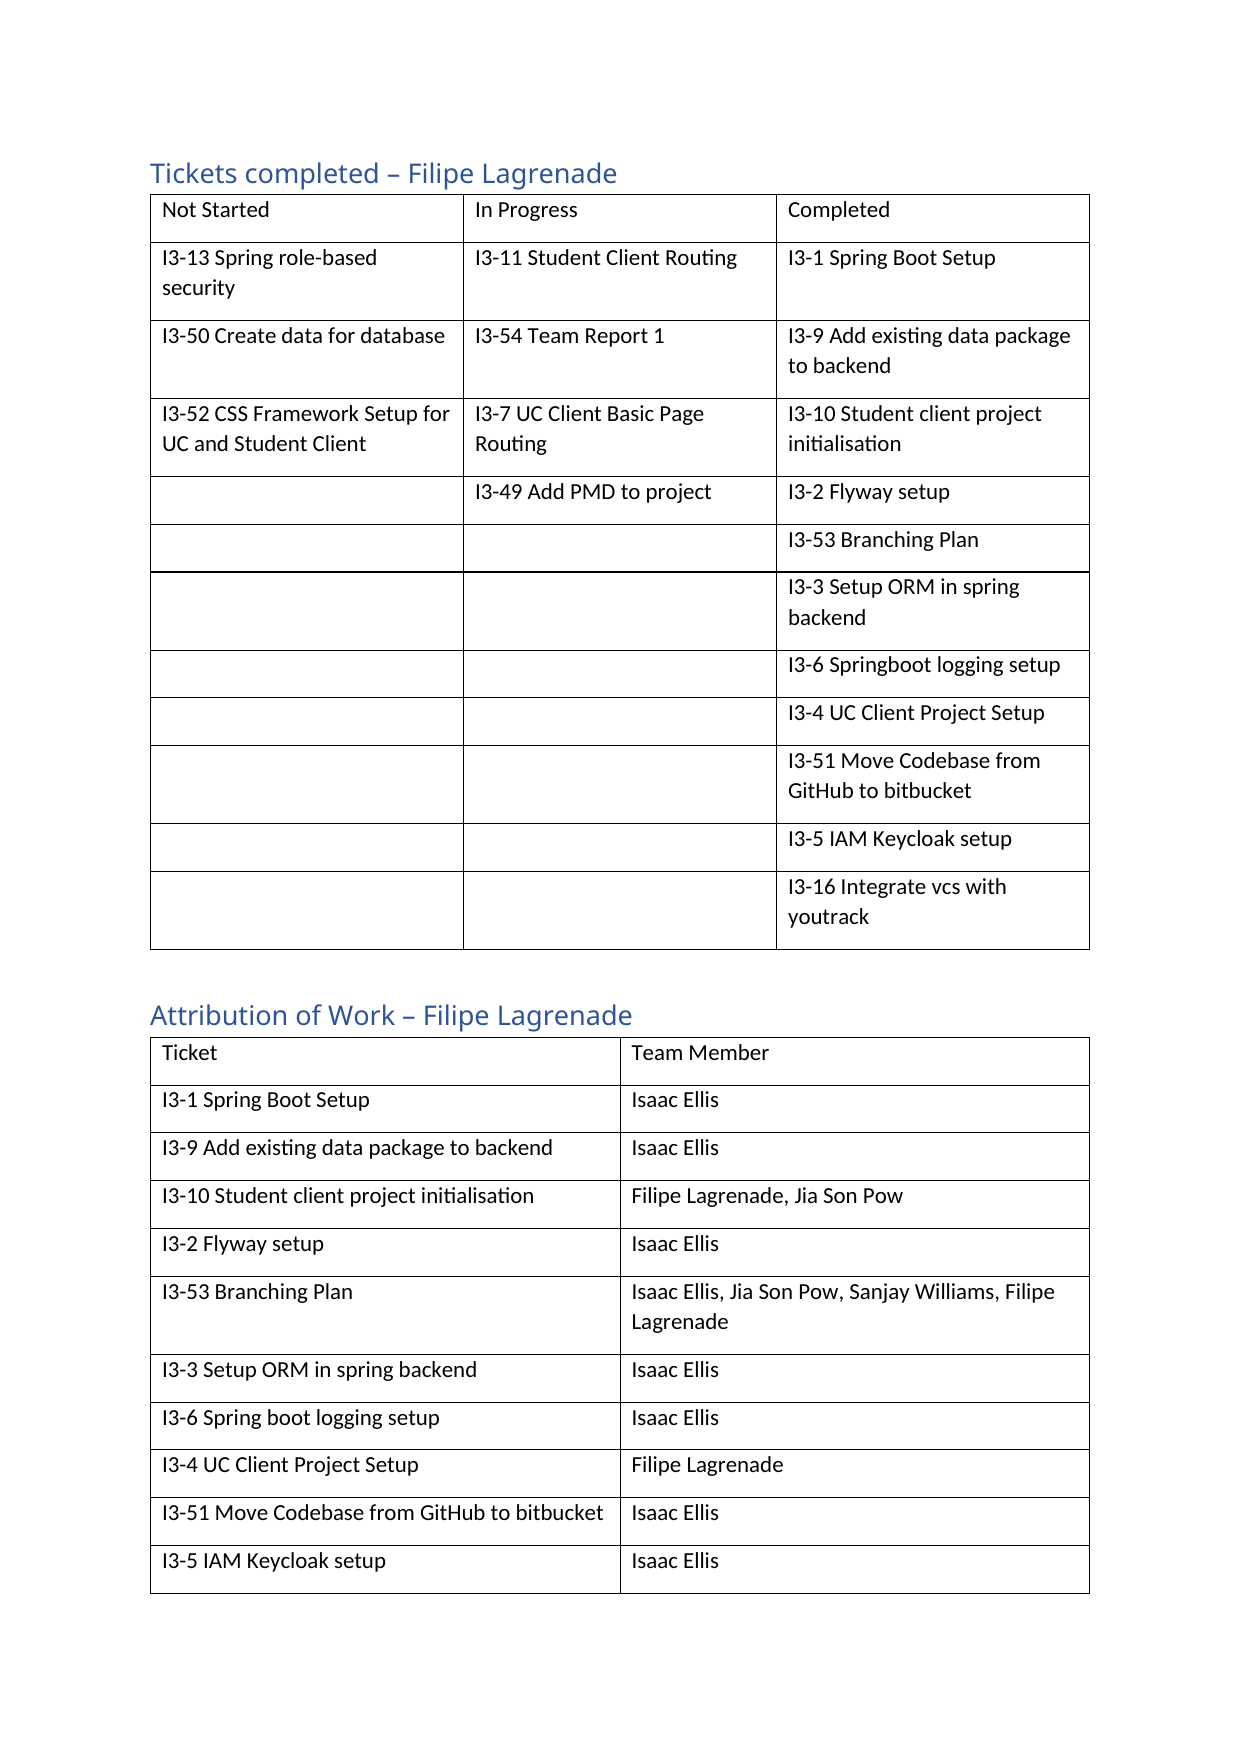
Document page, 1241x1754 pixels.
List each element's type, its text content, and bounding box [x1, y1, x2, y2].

table_cell [151, 477, 463, 524]
table_cell Isaac Ellis, Jia Son Pow, Sanjay Williams, Filipe Lagrenade [621, 1277, 1089, 1354]
table_cell [151, 746, 463, 823]
table_cell Isaac Ellis [621, 1498, 1089, 1545]
table_cell [464, 698, 776, 745]
table_cell I3-1 Spring Boot Setup [151, 1086, 620, 1132]
subtitle Attribution of Work – Filipe Lagrenade [150, 997, 1090, 1034]
table_header Not Started [151, 195, 463, 242]
table_cell I3-2 Flyway setup [777, 477, 1089, 524]
table_cell I3-51 Move Codebase from GitHub to bitbucket [777, 746, 1089, 823]
table_cell Isaac Ellis [621, 1133, 1089, 1180]
table_cell I3-2 Flyway setup [151, 1229, 620, 1276]
table_cell [151, 824, 463, 871]
table_cell [464, 573, 776, 649]
table_cell [464, 525, 776, 571]
table_cell I3-6 Spring boot logging setup [151, 1403, 620, 1449]
table_header Completed [777, 195, 1089, 242]
subtitle Tickets completed – Filipe Lagrenade [150, 154, 1090, 191]
table_cell [151, 698, 463, 745]
table_cell I3-5 IAM Keycloak setup [777, 824, 1089, 871]
table_cell I3-10 Student client project initialisation [777, 399, 1089, 476]
table_cell [464, 651, 776, 697]
table_cell Filipe Lagrenade, Jia Son Pow [621, 1181, 1089, 1228]
table_cell [464, 824, 776, 871]
table_cell Filipe Lagrenade [621, 1450, 1089, 1497]
table_cell I3-6 Springboot logging setup [777, 651, 1089, 697]
table_cell [464, 746, 776, 823]
table_cell I3-7 UC Client Basic Page Routing [464, 399, 776, 476]
table_cell [151, 573, 463, 649]
table_cell I3-54 Team Report 1 [464, 321, 776, 398]
table_header Ticket [151, 1038, 620, 1084]
table_cell I3-53 Branching Plan [151, 1277, 620, 1354]
table_cell Isaac Ellis [621, 1403, 1089, 1449]
table_cell I3-13 Spring role-based security [151, 243, 463, 320]
table_cell I3-53 Branching Plan [777, 525, 1089, 571]
table_cell I3-4 UC Client Project Setup [777, 698, 1089, 745]
table_cell [151, 525, 463, 571]
table_cell I3-4 UC Client Project Setup [151, 1450, 620, 1497]
table_cell I3-52 CSS Framework Setup for UC and Student Client [151, 399, 463, 476]
table_cell [151, 651, 463, 697]
table_cell Isaac Ellis [621, 1229, 1089, 1276]
table_header Team Member [621, 1038, 1089, 1084]
table_cell [464, 872, 776, 949]
table_cell I3-5 IAM Keycloak setup [151, 1546, 620, 1593]
table_cell I3-16 Integrate vcs with youtrack [777, 872, 1089, 949]
table_cell I3-50 Create data for database [151, 321, 463, 398]
table_cell I3-49 Add PMD to project [464, 477, 776, 524]
table_cell I3-1 Spring Boot Setup [777, 243, 1089, 320]
table_cell I3-51 Move Codebase from GitHub to bitbucket [151, 1498, 620, 1545]
table_cell Isaac Ellis [621, 1546, 1089, 1593]
table_cell Isaac Ellis [621, 1355, 1089, 1402]
table_cell I3-10 Student client project initialisation [151, 1181, 620, 1228]
table_header In Progress [464, 195, 776, 242]
table_cell I3-9 Add existing data package to backend [151, 1133, 620, 1180]
table_cell [151, 872, 463, 949]
table_cell I3-9 Add existing data package to backend [777, 321, 1089, 398]
table_cell Isaac Ellis [621, 1086, 1089, 1132]
table_cell I3-3 Setup ORM in spring backend [777, 573, 1089, 649]
table_cell I3-3 Setup ORM in spring backend [151, 1355, 620, 1402]
table_cell I3-11 Student Client Routing [464, 243, 776, 320]
